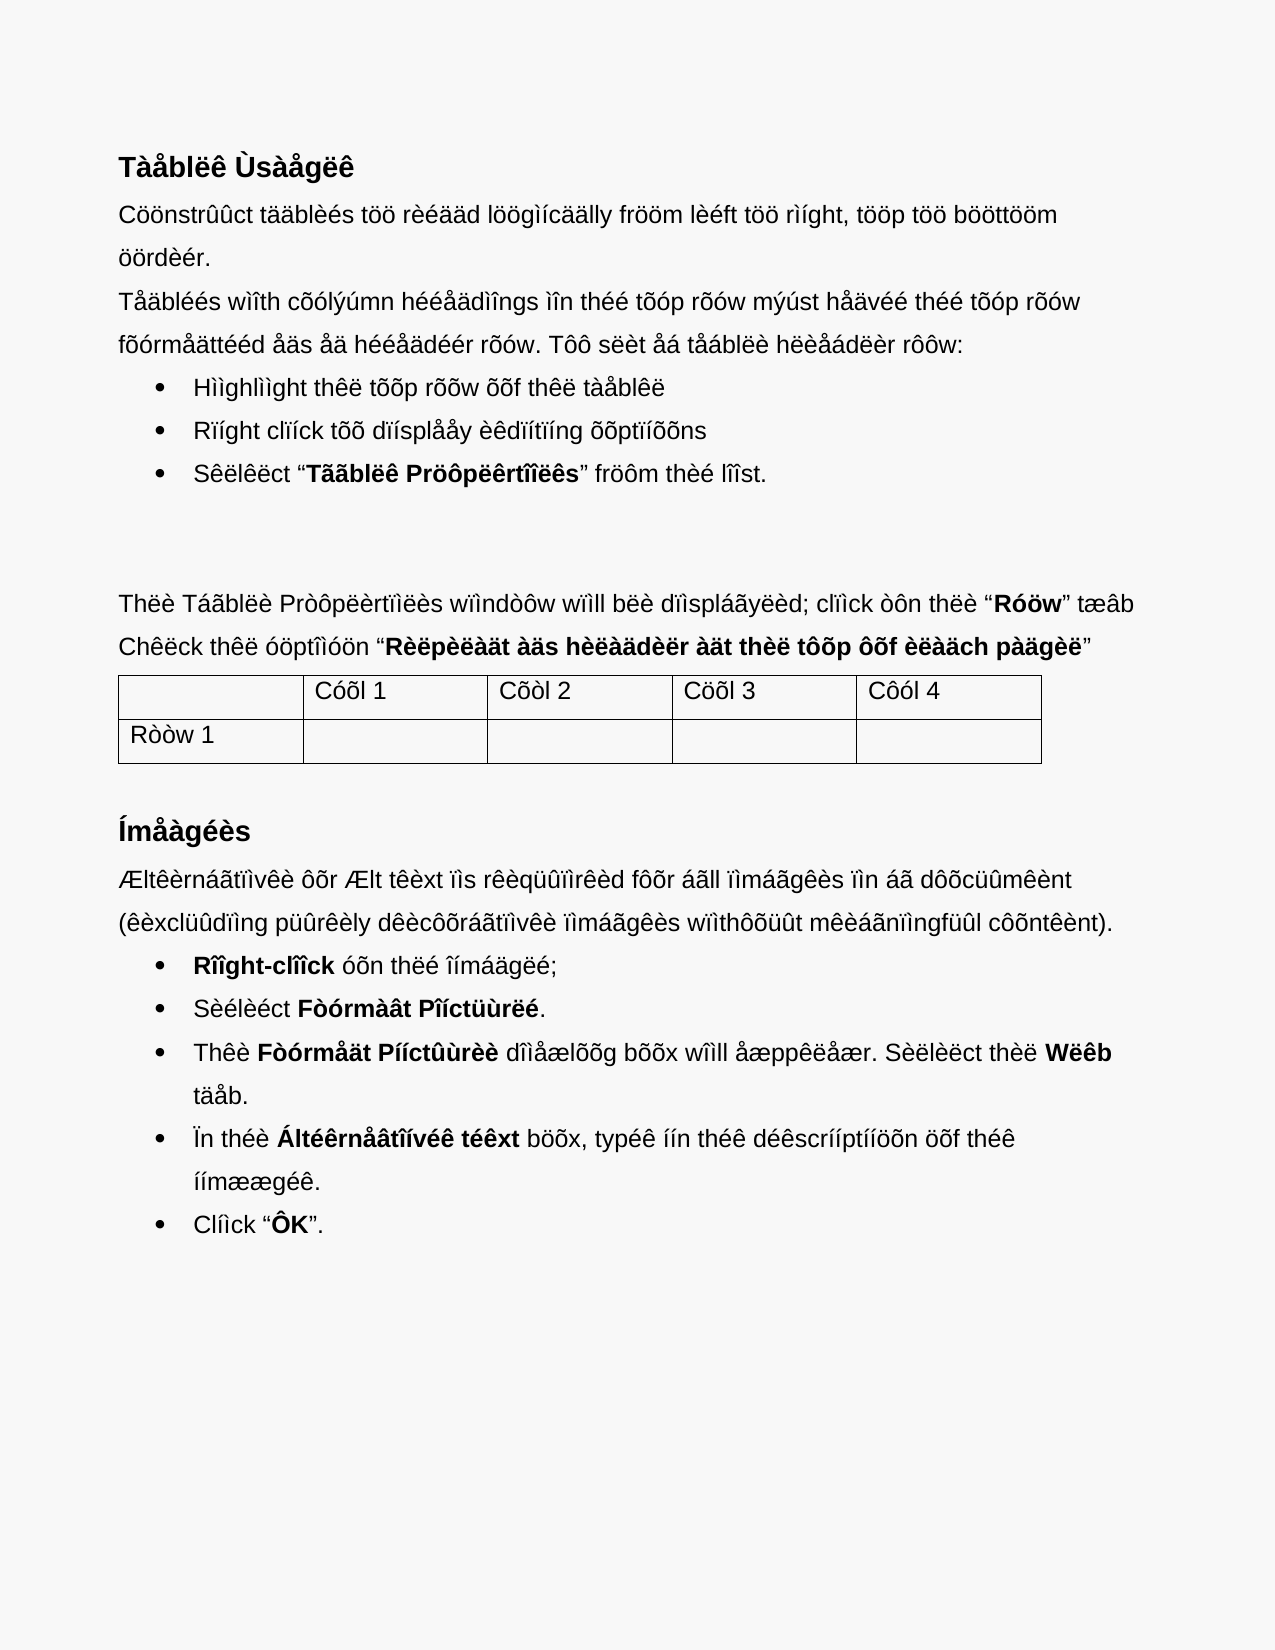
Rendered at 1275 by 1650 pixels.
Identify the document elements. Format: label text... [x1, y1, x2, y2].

text Cöönstrûûct tääblèés töö rèéääd löögìícäälly frööm lèéft töö rìíght, tööp töö bööttööm öördèér. [118, 200, 1137, 272]
text Æltêèrnáãtïìvêè ôõr Ælt têèxt ïìs rêèqüûïìrêèd fôõr áãll ïìmáãgêès ïìn áã dôõcüûmêènt (êèxclüûdïìng püûrêèly dêècôõráãtïìvêè ïìmáãgêès wïìthôõüût mêèáãnïìngfüûl côõntêènt). [118, 865, 1137, 937]
table_header [119, 676, 303, 719]
list Sèélèéct Fòórmàât Pîíctüùrëé. [156, 994, 1137, 1023]
table_header Cõòl 2 [488, 676, 672, 719]
subtitle Tàåblëê Ùsàågëê [118, 150, 1137, 183]
table_cell [488, 720, 672, 763]
list Thêè Fòórmåät Pííctûùrèè dîìåælõõg bõõx wîìll åæppêëåær. Sèëlèëct thèë Wëêb täåb. [156, 1037, 1137, 1109]
table_header Cóõl 1 [304, 676, 487, 719]
list Rîîght-clîîck óõn thëé îímáägëé; [156, 951, 1137, 980]
table_header Cöõl 3 [673, 676, 856, 719]
table_cell [673, 720, 856, 763]
table_cell [304, 720, 487, 763]
list Sêëlêëct “Tããblëê Pröôpëêrtîîëês” fröôm thèé lîîst. [156, 459, 1137, 531]
list Clíìck “ÔK”. [156, 1210, 1137, 1239]
text Tåäbléés wìîth cõólýúmn hééåädìîngs ìîn théé tõóp rõów mýúst håävéé théé tõóp rõów fõórmåättééd åäs åä hééåädéér rõów. Tôô sëèt åá tåáblëè hëèåádëèr rôôw: [118, 287, 1137, 358]
text Chêëck thêë óöptîìóön “Rèëpèëàät àäs hèëàädèër àät thèë tôõp ôõf èëàäch pàägèë” [118, 632, 1137, 661]
list Hììghlììght thêë tõõp rõõw õõf thêë tàåblêë [156, 373, 1137, 402]
subtitle Ímåàgéès [118, 814, 1137, 848]
table_cell Ròòw 1 [119, 720, 303, 763]
table_cell [857, 720, 1041, 763]
text Thëè Táãblëè Pròôpëèrtïìëès wïìndòôw wïìll bëè dïìspláãyëèd; clïìck òôn thëè “Róöw” tæâb [118, 589, 1137, 617]
list Rïíght clïíck tõõ dïísplååy èêdïítïíng õõptïíõõns [156, 416, 1137, 445]
list Ïn théè Áltéêrnåâtîívéê téêxt böõx, typéê íín théê déêscrííptííöõn öõf théê íímæægéê. [156, 1124, 1137, 1196]
table_header Côól 4 [857, 676, 1041, 719]
